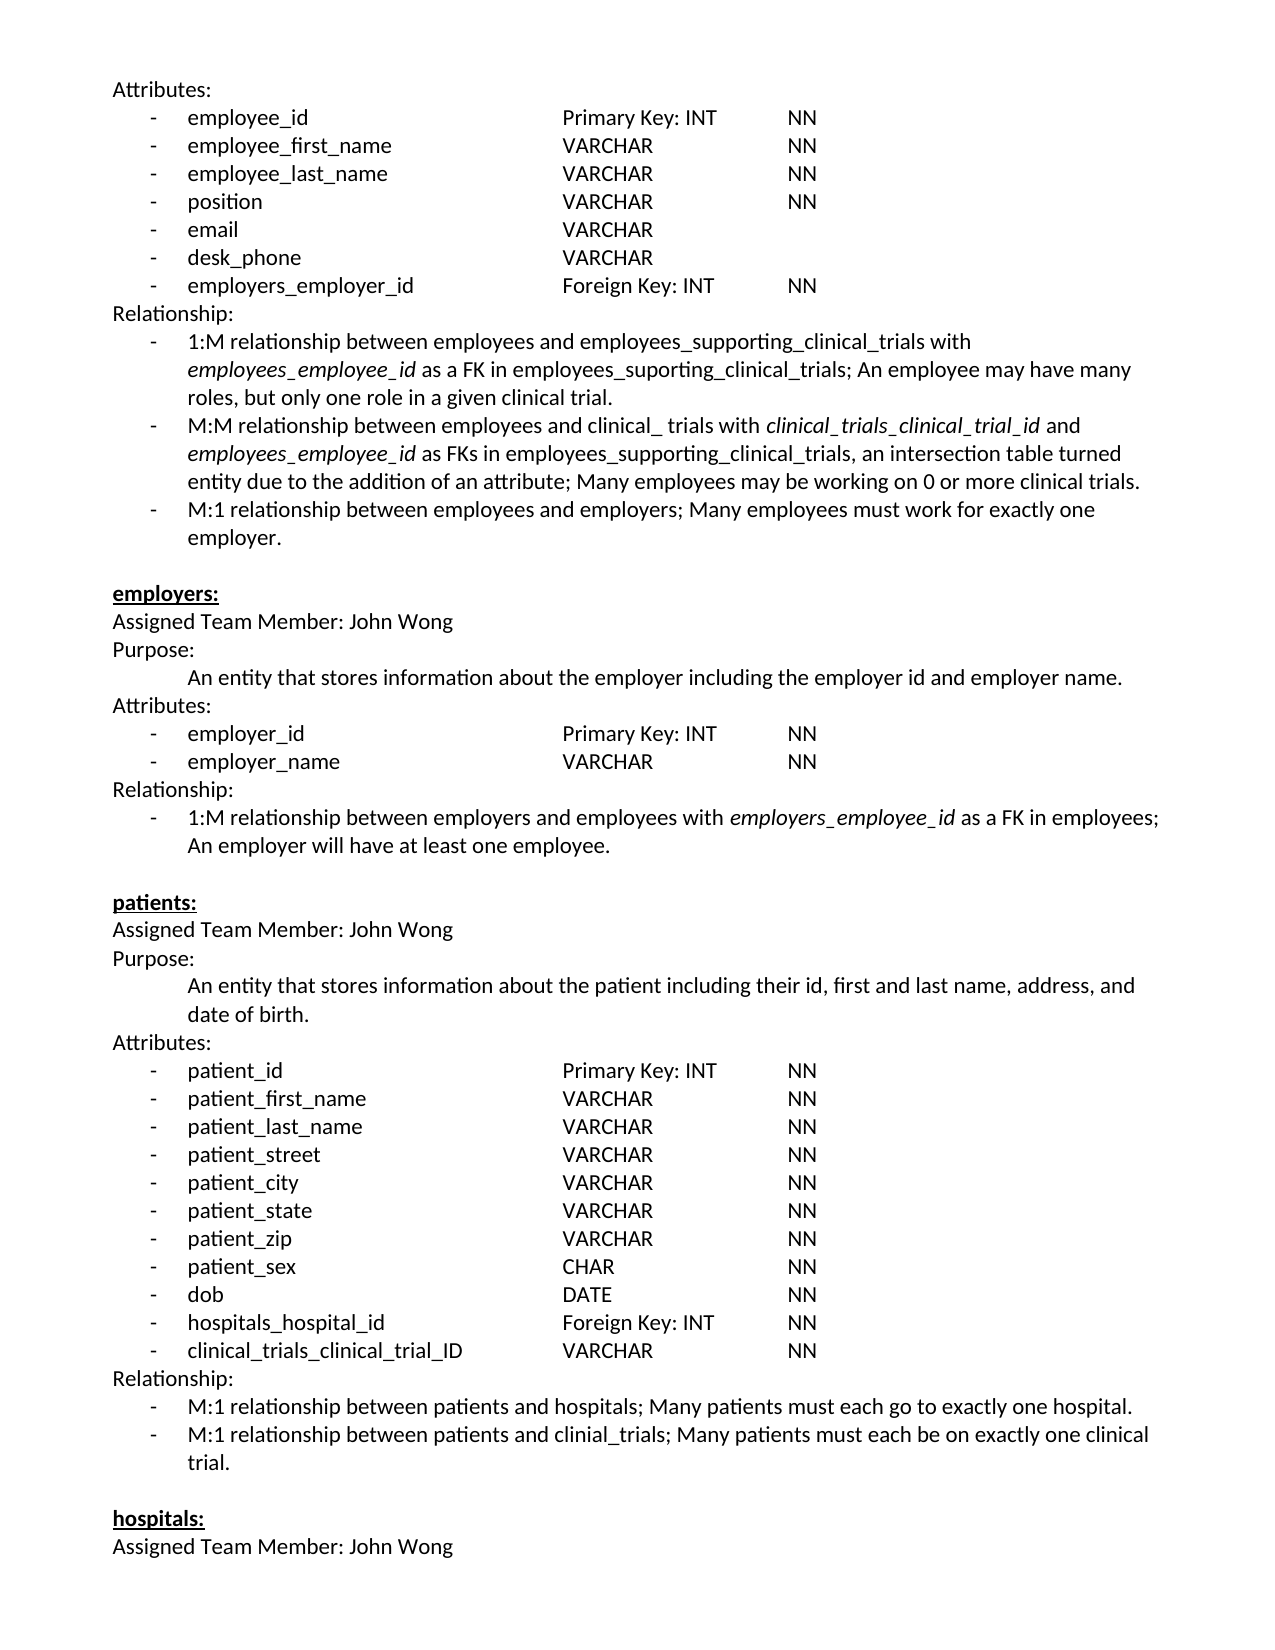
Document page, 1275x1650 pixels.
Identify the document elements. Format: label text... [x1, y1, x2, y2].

list email VARCHAR [150, 215, 1162, 243]
list 1:M relationship between employers and employees with employers_employee_id as a FK in employees; An employer will have at least one employee. [150, 803, 1162, 859]
list patient_zip VARCHAR NN [150, 1224, 1162, 1252]
list patient_first_name VARCHAR NN [150, 1084, 1162, 1112]
list dob DATE NN [150, 1280, 1162, 1308]
text An entity that stores information about the employer including the employer id and employer name. [187, 663, 1162, 691]
list M:1 relationship between patients and clinial_trials; Many patients must each be on exactly one clinical trial. [150, 1420, 1162, 1476]
list M:1 relationship between employees and employers; Many employees must work for exactly one employer. [150, 495, 1162, 551]
text An entity that stores information about the patient including their id, first and last name, address, and date of birth. [187, 972, 1162, 1028]
text Attributes: [112, 75, 1162, 103]
text hospitals: [112, 1504, 1162, 1532]
list M:M relationship between employees and clinical_ trials with clinical_trials_clinical_trial_id and employees_employee_id as FKs in employees_supporting_clinical_trials, an intersection table turned entity due to the addition of an attribute; Many employees may be working on 0 or more clinical trials. [150, 411, 1162, 495]
list employee_first_name VARCHAR NN [150, 131, 1162, 159]
list clinical_trials_clinical_trial_ID VARCHAR NN [150, 1336, 1162, 1364]
text Relationship: [112, 776, 1162, 803]
list patient_id Primary Key: INT NN [150, 1056, 1162, 1084]
text Purpose: [112, 635, 1162, 663]
text Attributes: [112, 1028, 1162, 1056]
list employers_employer_id Foreign Key: INT NN [150, 271, 1162, 299]
text employers: [112, 579, 1162, 607]
list position VARCHAR NN [150, 187, 1162, 215]
text Purpose: [112, 944, 1162, 972]
list patient_last_name VARCHAR NN [150, 1112, 1162, 1140]
text Attributes: [112, 691, 1162, 719]
text Relationship: [112, 299, 1162, 327]
list patient_street VARCHAR NN [150, 1140, 1162, 1168]
list employee_last_name VARCHAR NN [150, 159, 1162, 187]
list patient_sex CHAR NN [150, 1252, 1162, 1280]
list employee_id Primary Key: INT NN [150, 103, 1162, 131]
text Assigned Team Member: John Wong [112, 607, 1162, 635]
list patient_state VARCHAR NN [150, 1196, 1162, 1224]
list employer_id Primary Key: INT NN [150, 719, 1162, 747]
list 1:M relationship between employees and employees_supporting_clinical_trials with employees_employee_id as a FK in employees_suporting_clinical_trials; An employee may have many roles, but only one role in a given clinical trial. [150, 327, 1162, 411]
list patient_city VARCHAR NN [150, 1168, 1162, 1196]
text Assigned Team Member: John Wong [112, 1532, 1162, 1560]
list desk_phone VARCHAR [150, 243, 1162, 271]
list M:1 relationship between patients and hospitals; Many patients must each go to exactly one hospital. [150, 1392, 1162, 1420]
text Relationship: [112, 1364, 1162, 1392]
list employer_name VARCHAR NN [150, 747, 1162, 776]
text patients: [112, 888, 1162, 916]
list hospitals_hospital_id Foreign Key: INT NN [150, 1308, 1162, 1336]
text Assigned Team Member: John Wong [112, 916, 1162, 944]
